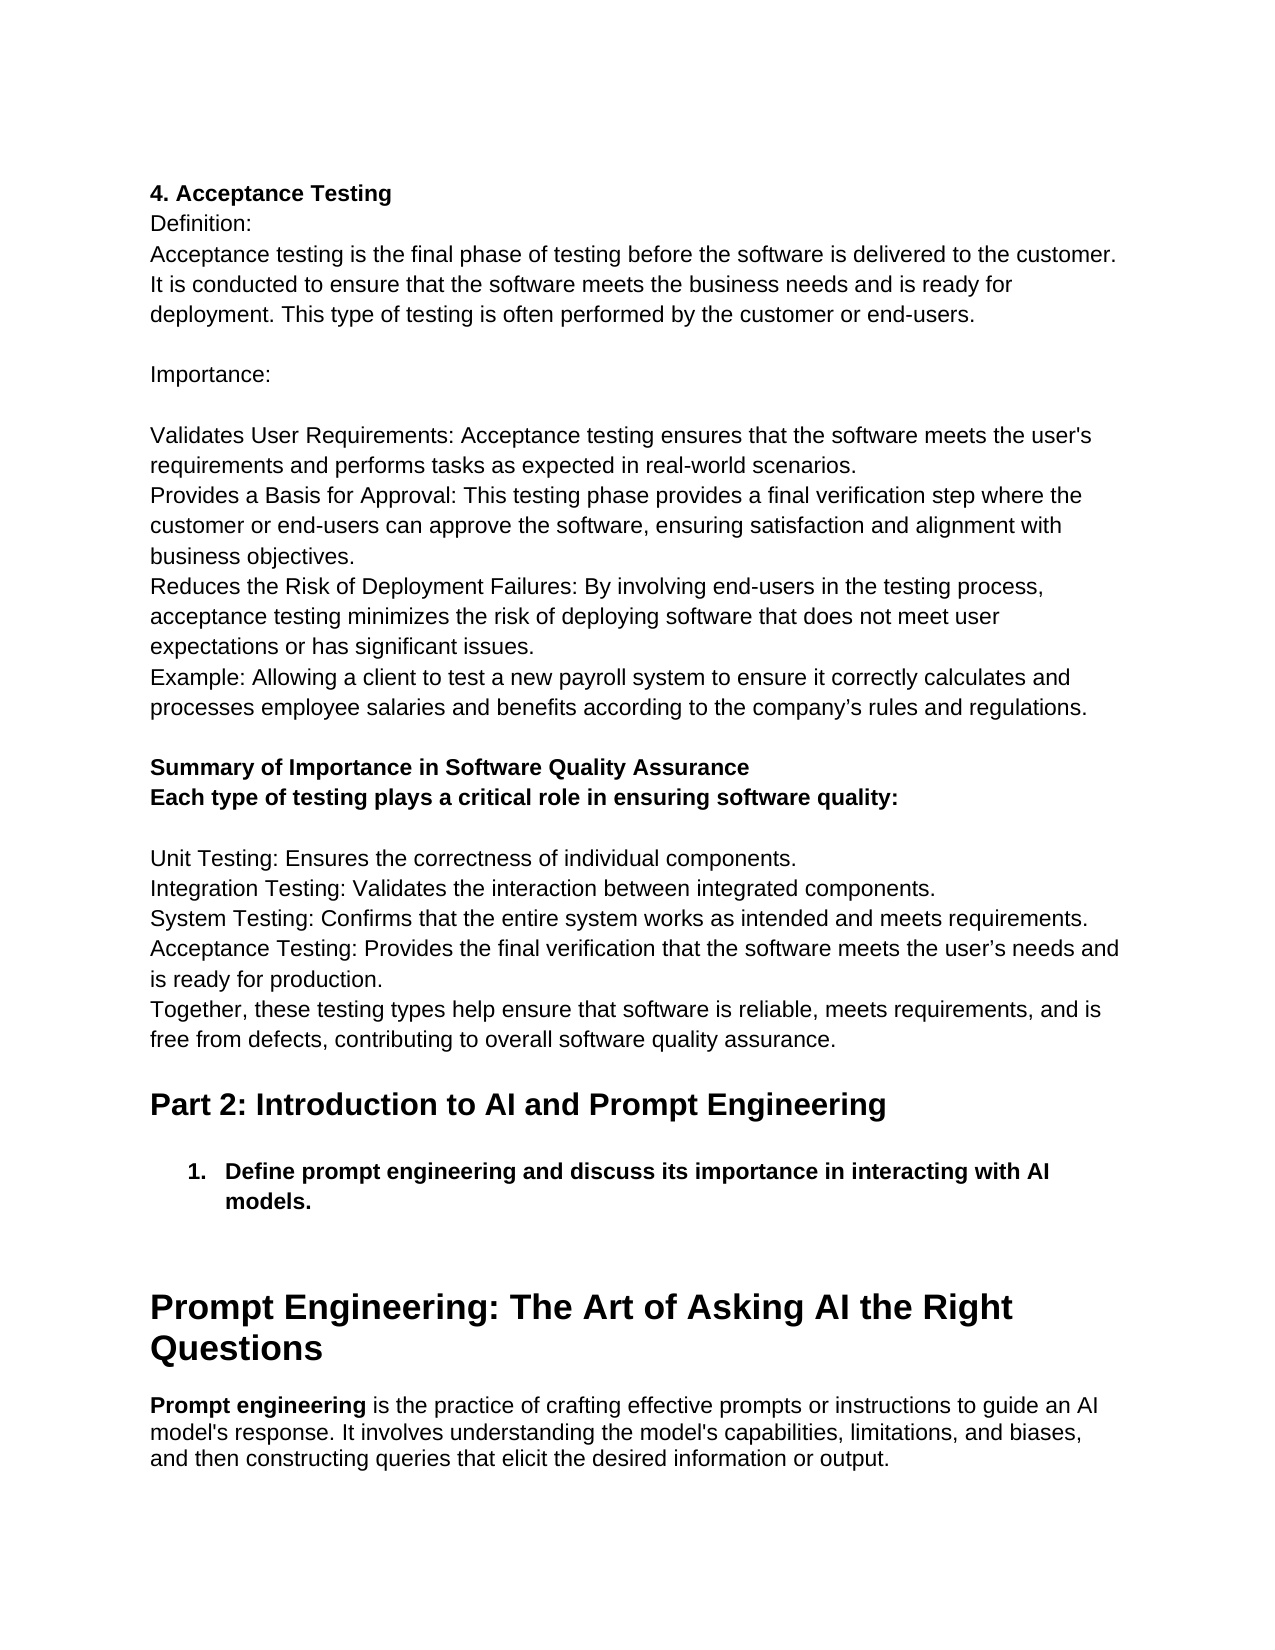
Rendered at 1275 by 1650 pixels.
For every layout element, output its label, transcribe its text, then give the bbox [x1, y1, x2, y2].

text Acceptance testing is the final phase of testing before the software is delivered to the customer. It is conducted to ensure that the software meets the business needs and is ready for deployment. This type of testing is often performed by the customer or end-users. [150, 241, 1125, 327]
text 4. Acceptance Testing [150, 180, 1125, 207]
text Part 2: Introduction to AI and Prompt Engineering [150, 1086, 1125, 1122]
text System Testing: Confirms that the entire system works as intended and meets requirements. [150, 905, 1125, 932]
text Prompt engineering is the practice of crafting effective prompts or instructions to guide an AI model's response. It involves understanding the model's capabilities, limitations, and biases, and then constructing queries that elicit the desired information or output. [150, 1392, 1125, 1472]
text Reduces the Risk of Deployment Failures: By involving end-users in the testing process, acceptance testing minimizes the risk of deploying software that does not meet user expectations or has significant issues. [150, 573, 1125, 660]
text Definition: [150, 210, 1125, 237]
text Example: Allowing a client to test a new payroll system to ensure it correctly calculates and processes employee salaries and benefits according to the company’s rules and regulations. [150, 663, 1125, 720]
text Validates User Requirements: Acceptance testing ensures that the software meets the user's requirements and performs tasks as expected in real-world scenarios. [150, 422, 1125, 478]
text Each type of testing plays a critical role in ensuring software quality: [150, 784, 1125, 811]
text Summary of Importance in Software Quality Assurance [150, 754, 1125, 781]
text Together, these testing types help ensure that software is reliable, meets requirements, and is free from defects, contributing to overall software quality assurance. [150, 996, 1125, 1052]
subtitle Prompt Engineering: The Art of Asking AI the Right Questions [150, 1286, 1125, 1367]
list Define prompt engineering and discuss its importance in interacting with AI models. [187, 1158, 1125, 1214]
text Importance: [150, 361, 1125, 388]
text Acceptance Testing: Provides the final verification that the software meets the user’s needs and is ready for production. [150, 935, 1125, 992]
text Integration Testing: Validates the interaction between integrated components. [150, 875, 1125, 901]
text Unit Testing: Ensures the correctness of individual components. [150, 845, 1125, 871]
text Provides a Basis for Approval: This testing phase provides a final verification step where the customer or end-users can approve the software, ensuring satisfaction and alignment with business objectives. [150, 482, 1125, 569]
